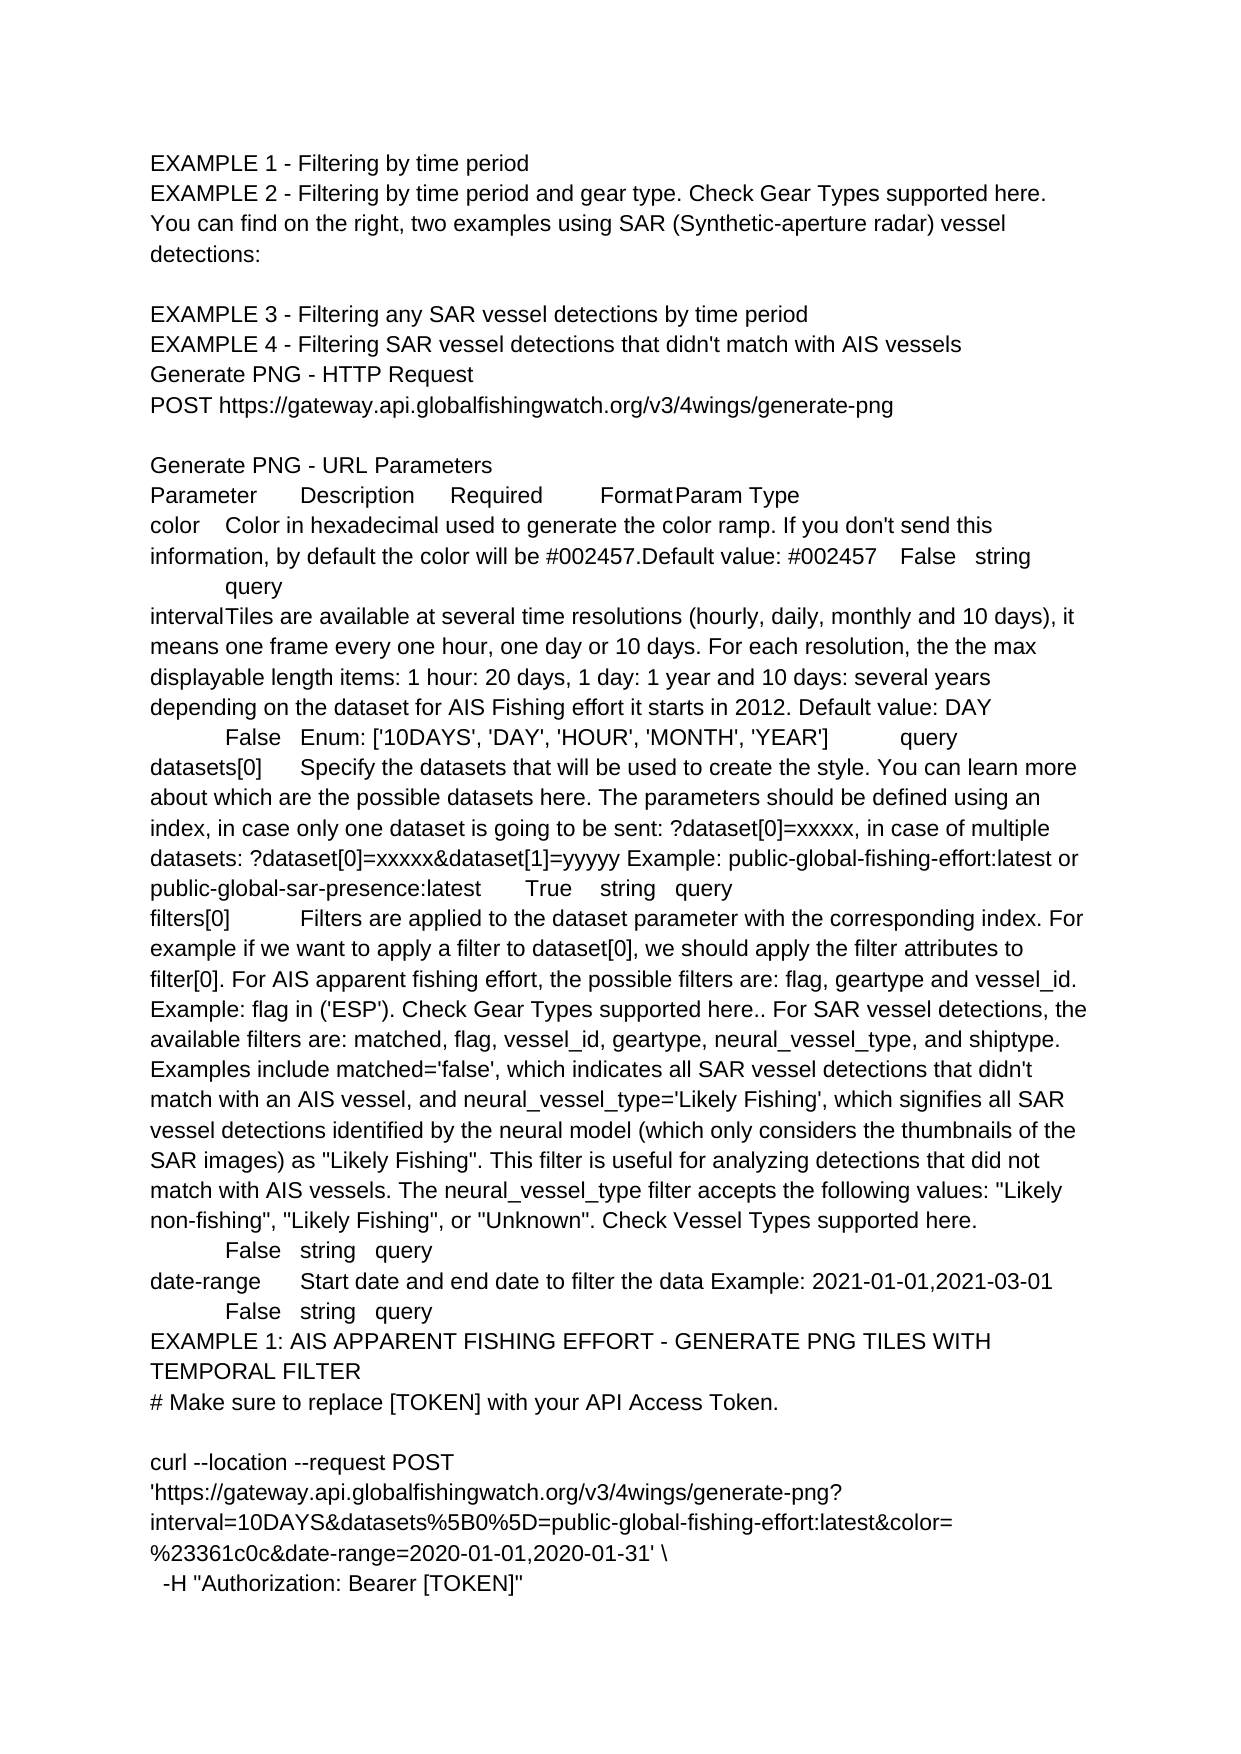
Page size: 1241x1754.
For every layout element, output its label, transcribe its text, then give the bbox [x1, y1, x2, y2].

text -H "Authorization: Bearer [TOKEN]" [150, 1570, 1090, 1596]
text curl --location --request POST 'https://gateway.api.globalfishingwatch.org/v3/4wings/generate-png?interval=10DAYS&datasets%5B0%5D=public-global-fishing-effort:latest&color=%23361c0c&date-range=2020-01-01,2020-01-31' \ [150, 1449, 1090, 1566]
text EXAMPLE 2 - Filtering by time period and gear type. Check Gear Types supported here. [150, 180, 1090, 207]
text EXAMPLE 1 - Filtering by time period [150, 150, 1090, 176]
text You can find on the right, two examples using SAR (Synthetic-aperture radar) vessel detections: [150, 210, 1090, 267]
text datasets[0] Specify the datasets that will be used to create the style. You can learn more about which are the possible datasets here. The parameters should be defined using an index, in case only one dataset is going to be sent: ?dataset[0]=xxxxx, in case of multiple datasets: ?dataset[0]=xxxxx&dataset[1]=yyyyy Example: public-global-fishing-effort:latest or public-global-sar-presence:latest True string query [150, 754, 1090, 901]
text date-range Start date and end date to filter the data Example: 2021-01-01,2021-03-01 False string query [150, 1268, 1090, 1324]
text interval Tiles are available at several time resolutions (hourly, daily, monthly and 10 days), it means one frame every one hour, one day or 10 days. For each resolution, the the max displayable length items: 1 hour: 20 days, 1 day: 1 year and 10 days: several years depending on the dataset for AIS Fishing effort it starts in 2012. Default value: DAY False Enum: ['10DAYS', 'DAY', 'HOUR', 'MONTH', 'YEAR'] query [150, 603, 1090, 750]
text EXAMPLE 3 - Filtering any SAR vessel detections by time period [150, 301, 1090, 327]
text color Color in hexadecimal used to generate the color ramp. If you don't send this information, by default the color will be #002457.Default value: #002457 False string query [150, 512, 1090, 599]
text Generate PNG - HTTP Request [150, 361, 1090, 388]
text POST https://gateway.api.globalfishingwatch.org/v3/4wings/generate-png [150, 392, 1090, 418]
text EXAMPLE 1: AIS APPARENT FISHING EFFORT - GENERATE PNG TILES WITH TEMPORAL FILTER [150, 1328, 1090, 1385]
text EXAMPLE 4 - Filtering SAR vessel detections that didn't match with AIS vessels [150, 331, 1090, 358]
text Parameter Description Required Format Param Type [150, 482, 1090, 509]
text filters[0] Filters are applied to the dataset parameter with the corresponding index. For example if we want to apply a filter to dataset[0], we should apply the filter attributes to filter[0]. For AIS apparent fishing effort, the possible filters are: flag, geartype and vessel_id. Example: flag in ('ESP'). Check Gear Types supported here.. For SAR vessel detections, the available filters are: matched, flag, vessel_id, geartype, neural_vessel_type, and shiptype. Examples include matched='false', which indicates all SAR vessel detections that didn't match with an AIS vessel, and neural_vessel_type='Likely Fishing', which signifies all SAR vessel detections identified by the neural model (which only considers the thumbnails of the SAR images) as "Likely Fishing". This filter is useful for analyzing detections that did not match with AIS vessels. The neural_vessel_type filter accepts the following values: "Likely non-fishing", "Likely Fishing", or "Unknown". Check Vessel Types supported here. False string query [150, 905, 1090, 1264]
text Generate PNG - URL Parameters [150, 452, 1090, 478]
text # Make sure to replace [TOKEN] with your API Access Token. [150, 1388, 1090, 1415]
